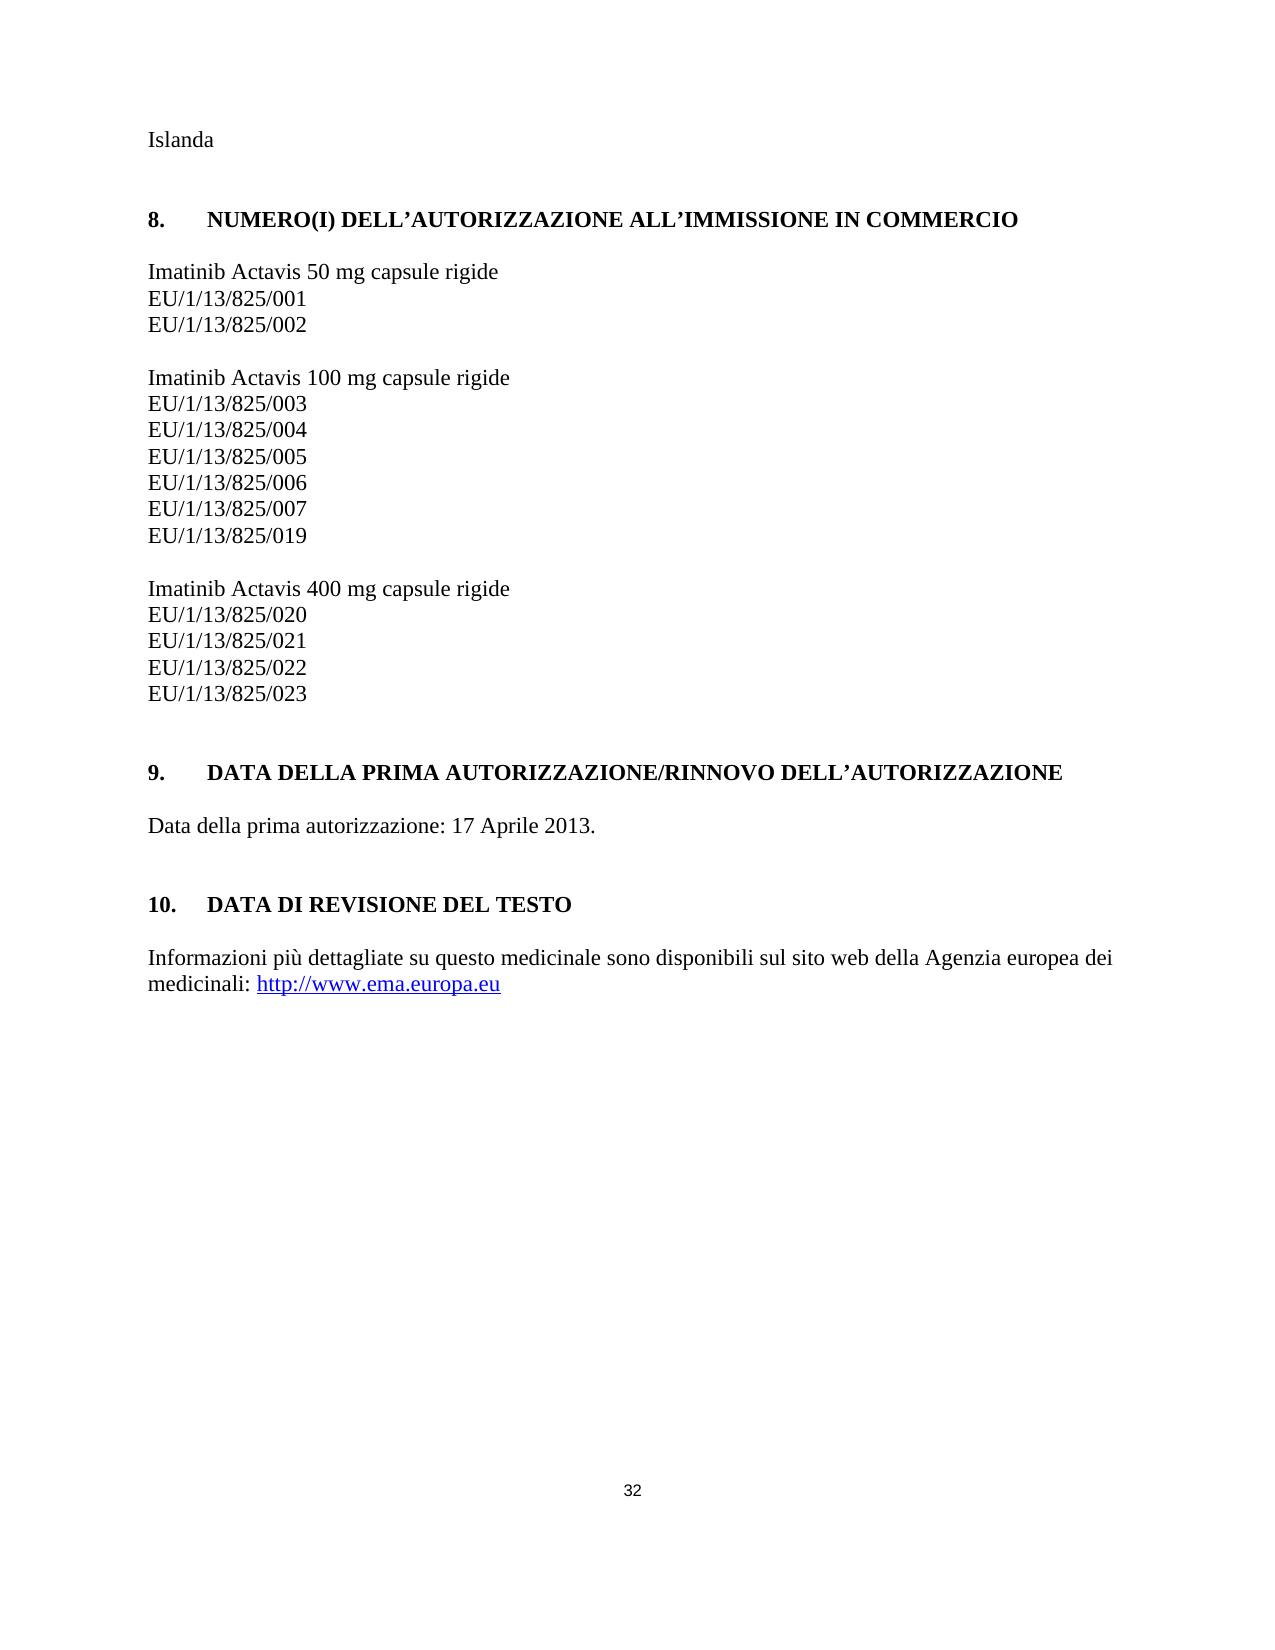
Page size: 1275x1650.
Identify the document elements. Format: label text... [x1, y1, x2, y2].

text EU/1/13/825/007 [148, 496, 1127, 522]
text EU/1/13/825/021 [148, 627, 1127, 654]
text EU/1/13/825/019 [148, 522, 1127, 548]
text EU/1/13/825/004 [148, 416, 1127, 443]
text EU/1/13/825/001 [148, 285, 1127, 311]
text EU/1/13/825/020 [148, 601, 1127, 627]
text Informazioni più dettagliate su questo medicinale sono disponibili sul sito web della Agenzia europea dei medicinali: http://www.ema.europa.eu [148, 943, 1127, 996]
text EU/1/13/825/003 [148, 390, 1127, 416]
text EU/1/13/825/002 [148, 311, 1127, 337]
text Data della prima autorizzazione: 17 Aprile 2013. [148, 812, 1127, 838]
text Imatinib Actavis 400 mg capsule rigide [148, 574, 1127, 601]
text Imatinib Actavis 100 mg capsule rigide [148, 364, 1127, 390]
text EU/1/13/825/005 [148, 443, 1127, 469]
text 9. DATA DELLA PRIMA AUTORIZZAZIONE/RINNOVO DELL’AUTORIZZAZIONE [148, 759, 1127, 785]
text EU/1/13/825/023 [148, 680, 1127, 706]
text 8. NUMERO(I) ’AUTORIZZAZIONE ’IMMISSIONE IN COMMERCIO [148, 206, 1127, 232]
text EU/1/13/825/022 [148, 654, 1127, 680]
text Imatinib Actavis 50 mg capsule rigide [148, 258, 1127, 285]
text 10. DI REVISIONE TESTO [148, 891, 1127, 917]
text EU/1/13/825/006 [148, 469, 1127, 496]
text Islanda [148, 127, 1127, 153]
